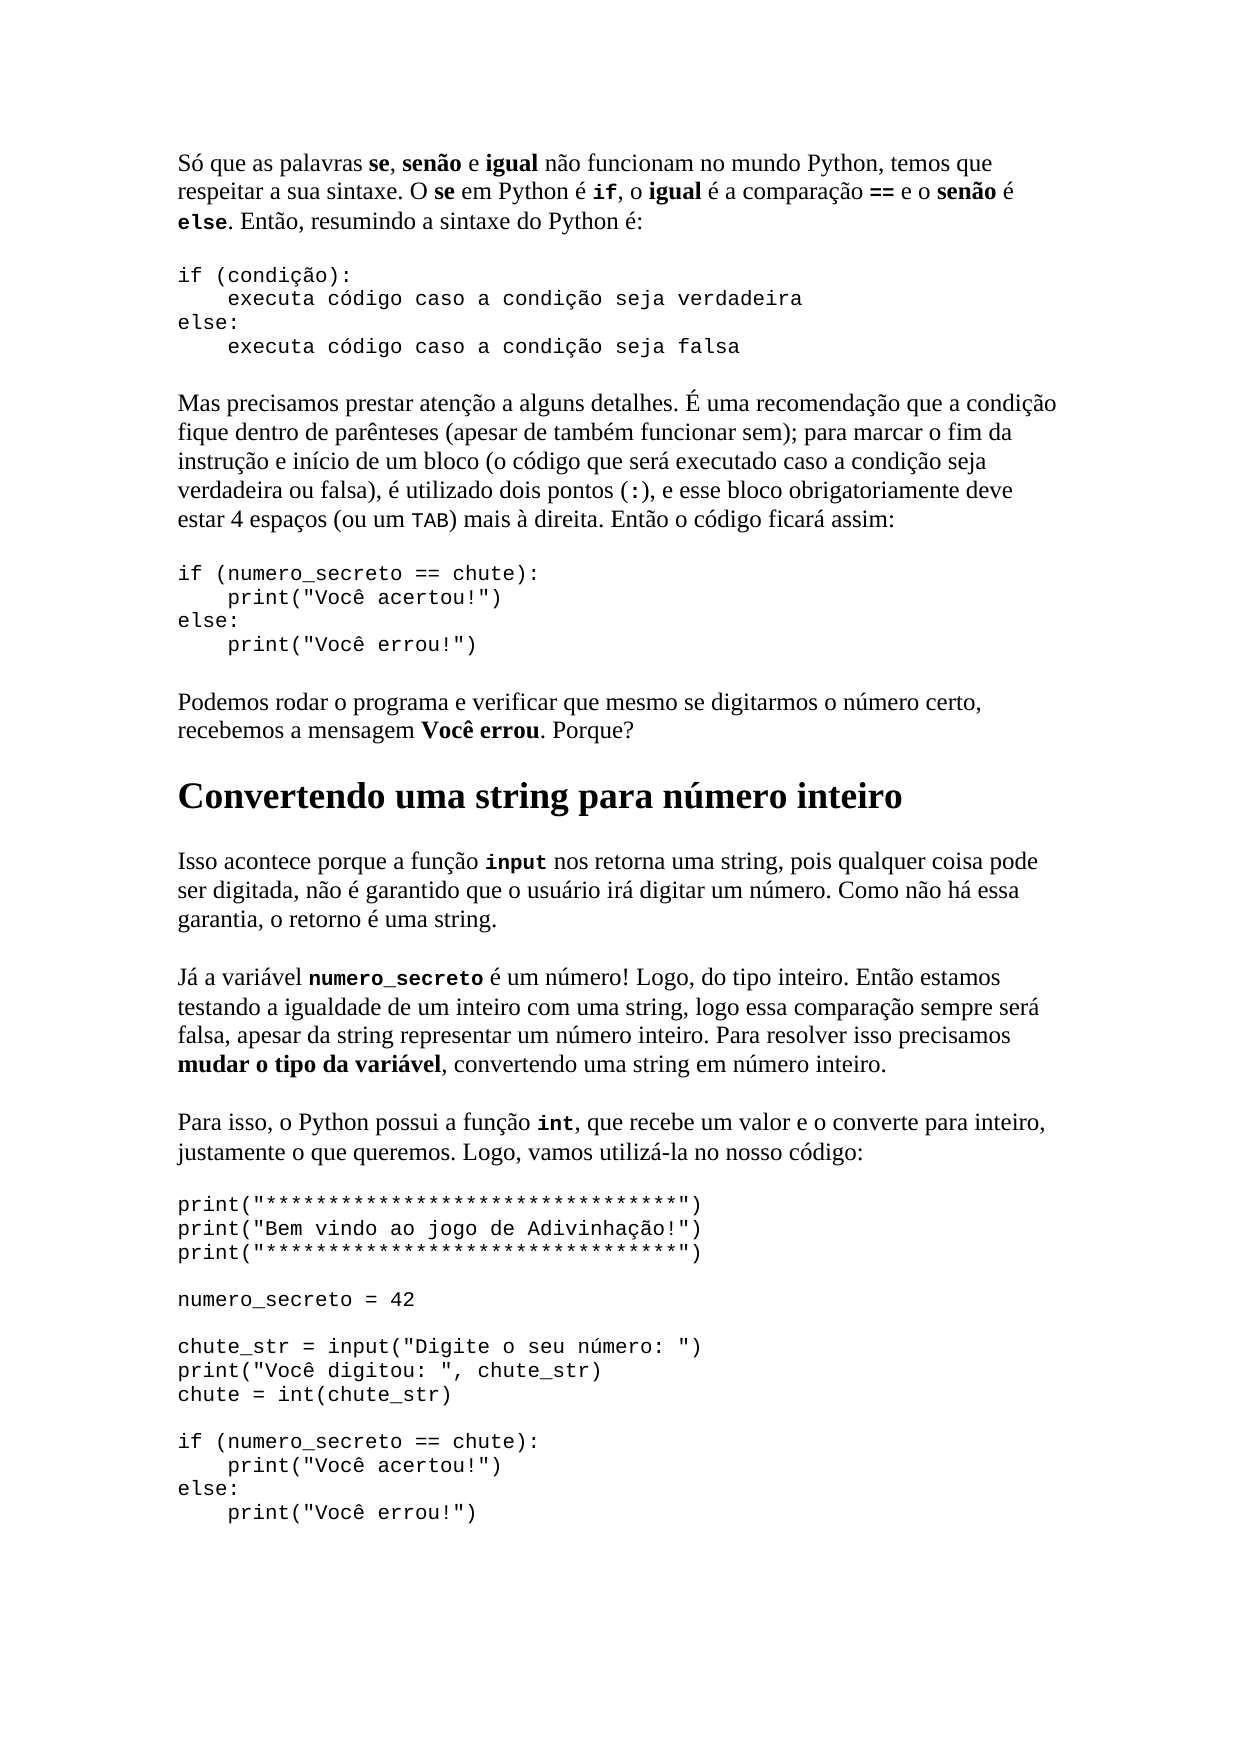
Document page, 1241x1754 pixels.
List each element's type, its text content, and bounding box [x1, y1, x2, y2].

subtitle Convertendo uma string para número inteiro [177, 773, 1063, 817]
text Já a variável numero_secreto é um número! Logo, do tipo inteiro. Então estamos testando a igualdade de um inteiro com uma string, logo essa comparação sempre será falsa, apesar da string representar um número inteiro. Para resolver isso precisamos mudar o tipo da variável, convertendo uma string em número inteiro. [177, 962, 1063, 1078]
text print("Você errou!") [177, 1502, 1063, 1526]
text print("*********************************") [177, 1242, 1063, 1265]
text Só que as palavras se, senão e igual não funcionam no mundo Python, temos que respeitar a sua sintaxe. O se em Python é if, o igual é a comparação == e o senão é else. Então, resumindo a sintaxe do Python é: [177, 148, 1063, 236]
text print("Você errou!") [177, 634, 1063, 658]
text print("Bem vindo ao jogo de Adivinhação!") [177, 1218, 1063, 1242]
text Isso acontece porque a função input nos retorna uma string, pois qualquer coisa pode ser digitada, não é garantido que o usuário irá digitar um número. Como não há essa garantia, o retorno é uma string. [177, 846, 1063, 933]
text print("Você digitou: ", chute_str) [177, 1360, 1063, 1384]
text numero_secreto = 42 [177, 1289, 1063, 1313]
text print("Você acertou!") [177, 587, 1063, 610]
text chute = int(chute_str) [177, 1384, 1063, 1407]
text if (numero_secreto == chute): [177, 1431, 1063, 1454]
text chute_str = input("Digite o seu número: ") [177, 1336, 1063, 1360]
text executa código caso a condição seja verdadeira [177, 288, 1063, 312]
text Mas precisamos prestar atenção a alguns detalhes. É uma recomendação que a condição fique dentro de parênteses (apesar de também funcionar sem); para marcar o fim da instrução e início de um bloco (o código que será executado caso a condição seja verdadeira ou falsa), é utilizado dois pontos (:), e esse bloco obrigatoriamente deve estar 4 espaços (ou um TAB) mais à direita. Então o código ficará assim: [177, 388, 1063, 534]
text Podemos rodar o programa e verificar que mesmo se digitarmos o número certo, recebemos a mensagem Você errou. Porque? [177, 687, 1063, 744]
text print("Você acertou!") [177, 1454, 1063, 1478]
text else: [177, 312, 1063, 336]
text if (numero_secreto == chute): [177, 563, 1063, 587]
text else: [177, 1478, 1063, 1502]
text print("*********************************") [177, 1194, 1063, 1218]
text Para isso, o Python possui a função int, que recebe um valor e o converte para inteiro, justamente o que queremos. Logo, vamos utilizá-la no nosso código: [177, 1107, 1063, 1165]
text else: [177, 610, 1063, 634]
text executa código caso a condição seja falsa [177, 336, 1063, 359]
text if (condição): [177, 265, 1063, 288]
